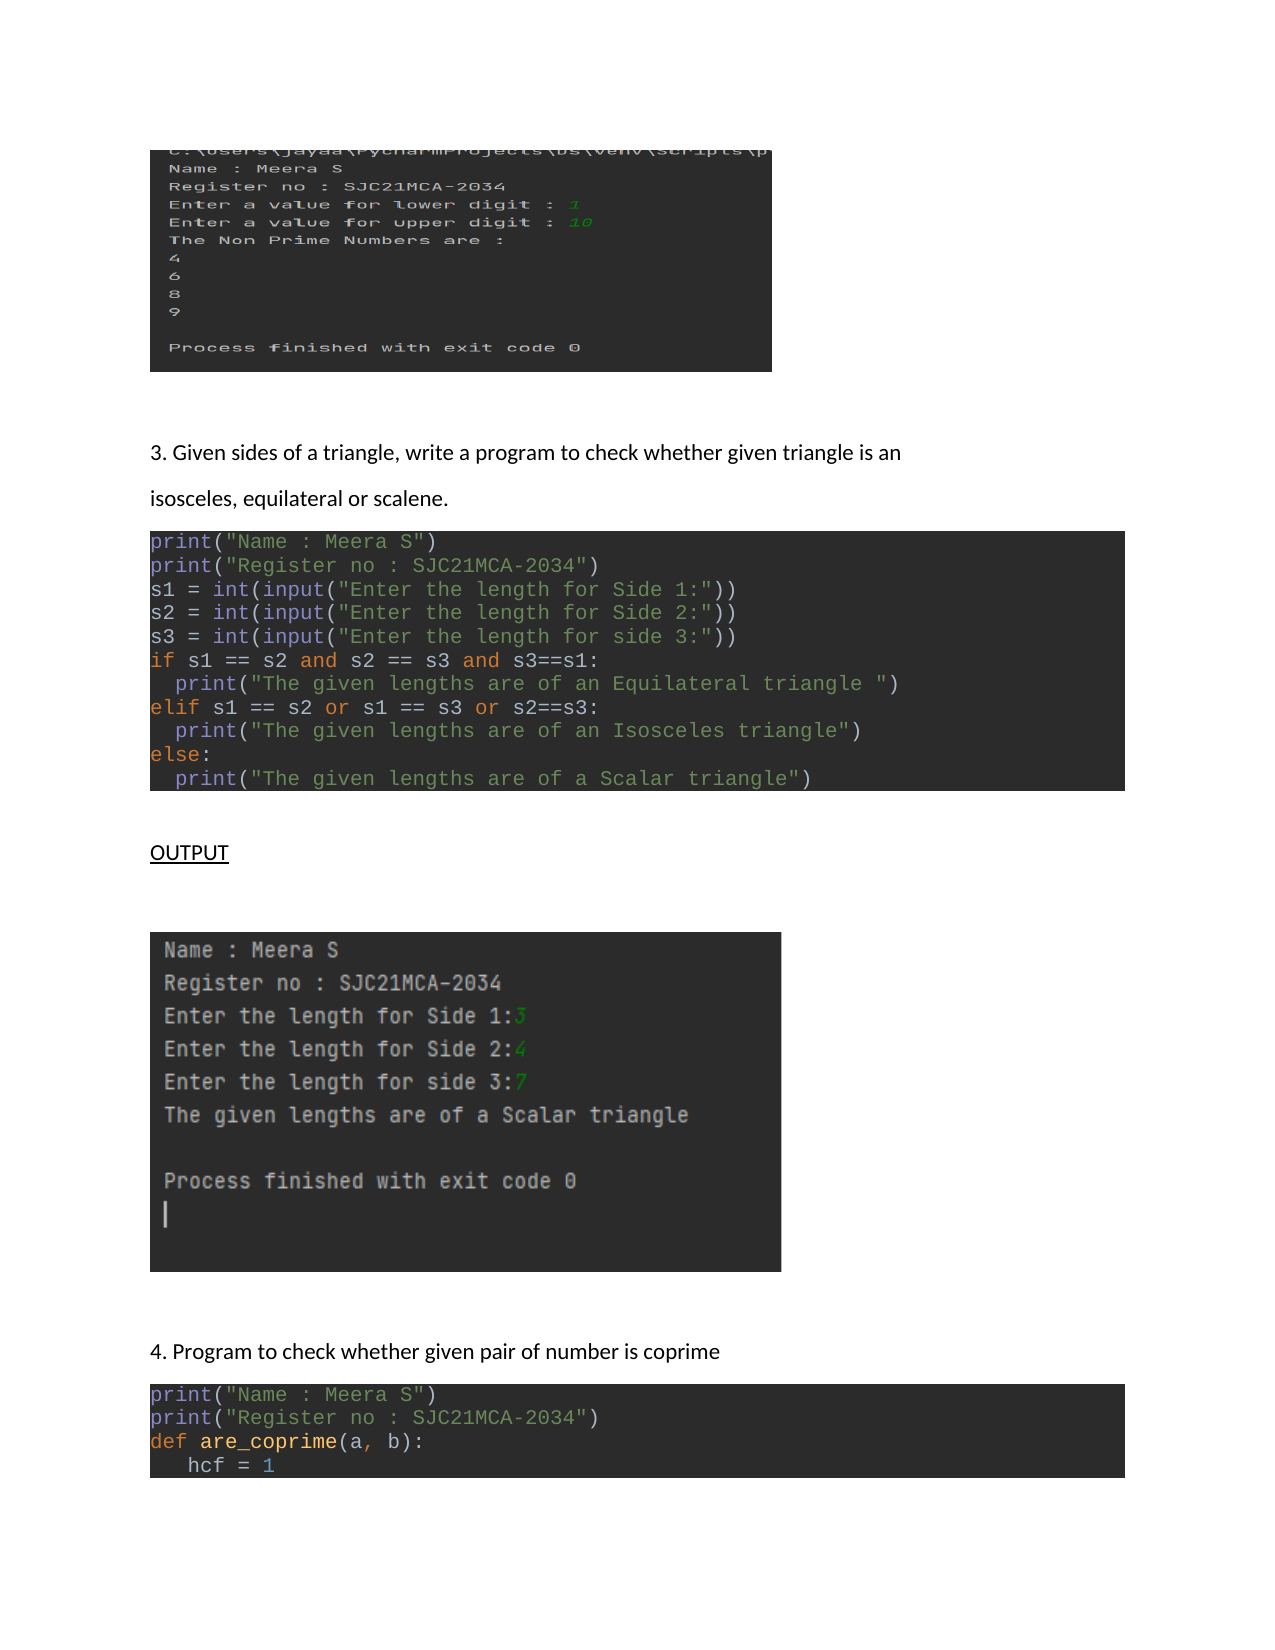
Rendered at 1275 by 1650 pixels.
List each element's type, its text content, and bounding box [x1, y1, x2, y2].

text isosceles, equilateral or scalene. [150, 484, 1125, 512]
text print("Name : Meera S") print("Register no : SJC21MCA-2034") s1 = int(input("Enter the length for Side 1:")) s2 = int(input("Enter the length for Side 2:")) s3 = int(input("Enter the length for side 3:")) if s1 == s2 and s2 == s3 and s3==s1: print("The given lengths are of an Equilateral triangle ") elif s1 == s2 or s1 == s3 or s2==s3: print("The given lengths are of an Isosceles triangle") else: print("The given lengths are of a Scalar triangle") [150, 531, 1125, 791]
text 3. Given sides of a triangle, write a program to check whether given triangle is an [150, 438, 1125, 466]
text 4. Program to check whether given pair of number is coprime [150, 1337, 1125, 1365]
picture [150, 150, 772, 372]
picture [150, 932, 782, 1272]
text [150, 1384, 1125, 1478]
text OUTPUT [150, 838, 1125, 866]
